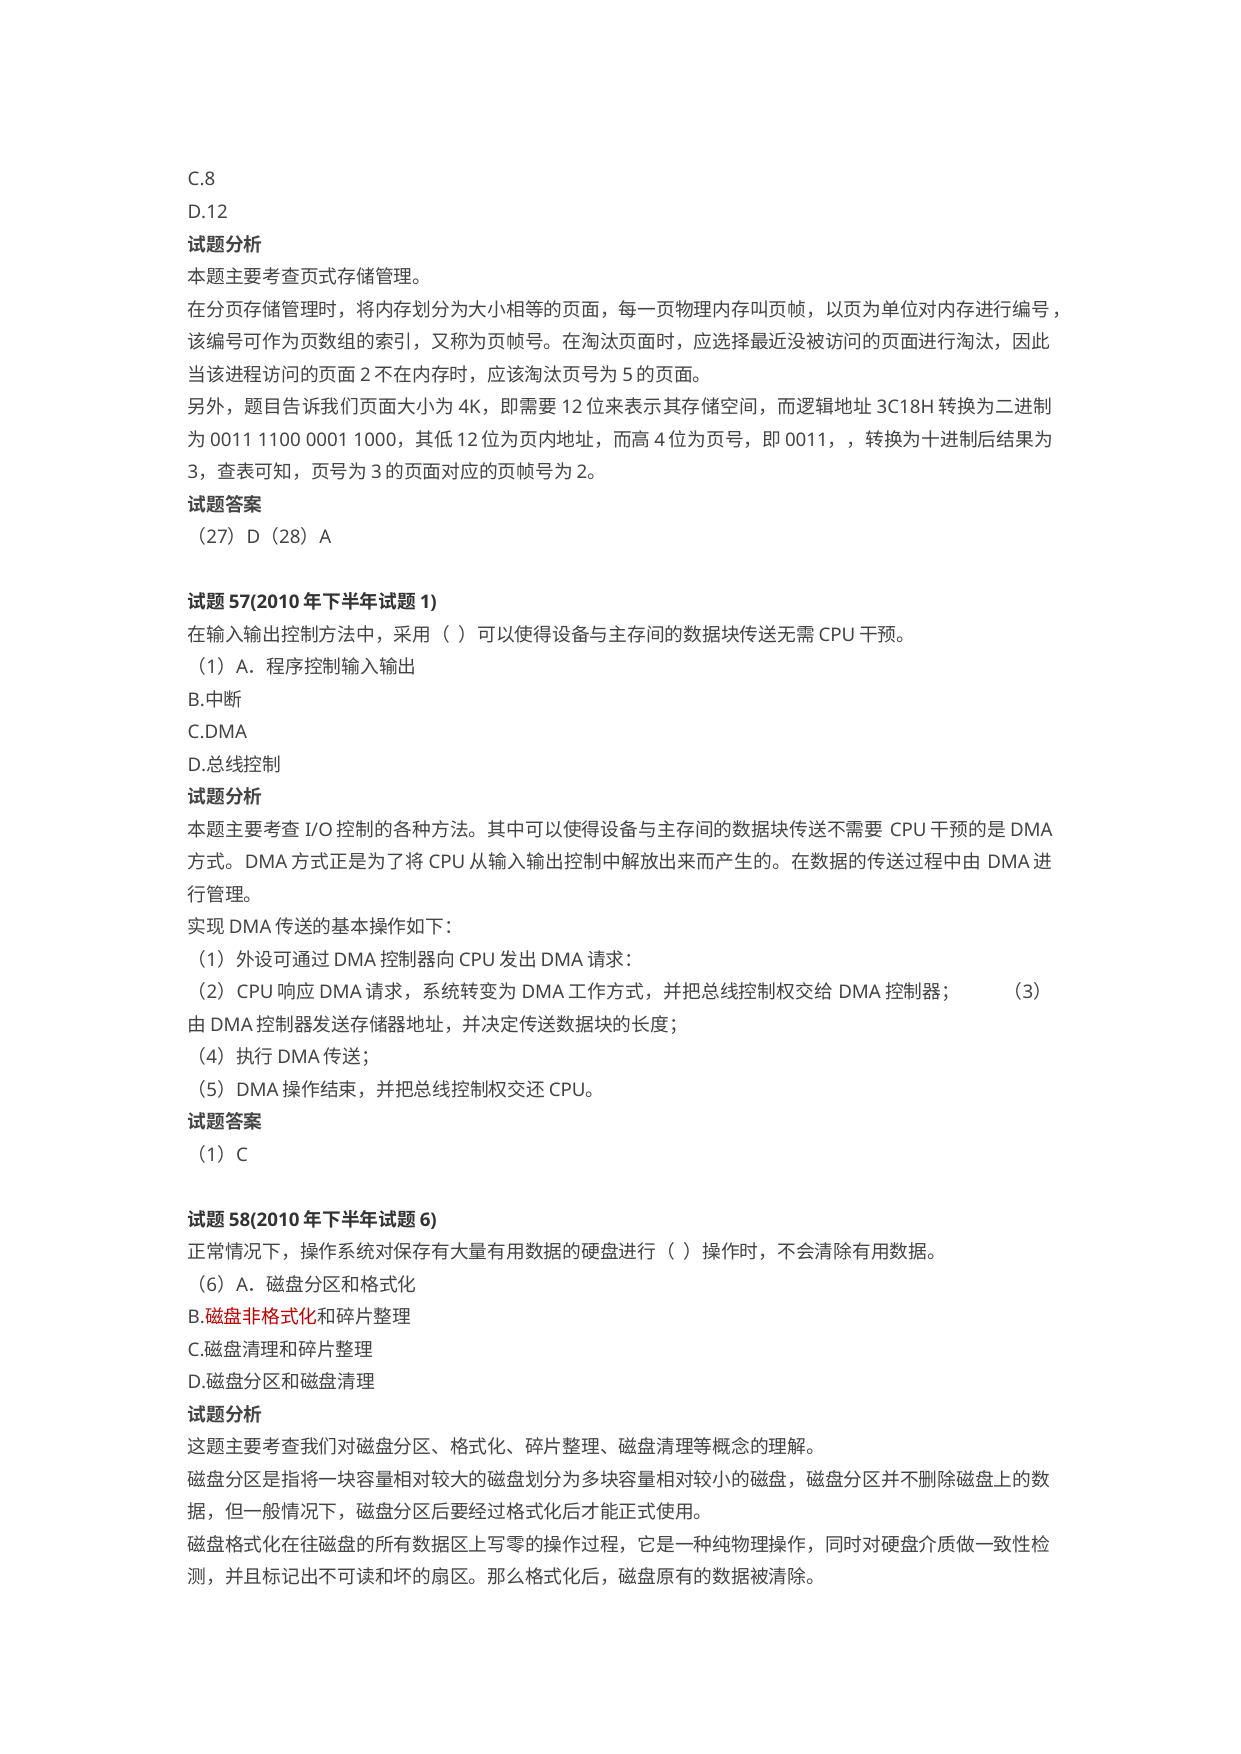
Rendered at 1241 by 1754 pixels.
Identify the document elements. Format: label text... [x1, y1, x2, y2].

text 正常情况下，操作系统对保存有大量有用数据的硬盘进行（ ）操作时，不会清除有用数据。 [187, 1234, 1053, 1267]
text 在输入输出控制方法中，采用（ ）可以使得设备与主存间的数据块传送无需CPU干预。 [187, 617, 1053, 649]
subtitle 试题58(2010年下半年试题6) [187, 1202, 1053, 1234]
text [187, 1429, 1053, 1592]
text 本题主要考查I/O控制的各种方法。其中可以使得设备与主存间的数据块传送不需要CPU干预的是DMA方式。DMA方式正是为了将CPU从输入输出控制中解放出来而产生的。在数据的传送过程中由DMA进行管理。 实现DMA传送的基本操作如下： （1）外设可通过DMA控制器向CPU发出DMA请求： （2）CPU响应DMA请求，系统转变为DMA工作方式，并把总线控制权交给DMA控制器； （3）由DMA控制器发送存储器地址，并决定传送数据块的长度； （4）执行DMA传送； （5）DMA操作结束，并把总线控制权交还CPU。 [187, 812, 1053, 1104]
text （1）C [187, 1137, 1053, 1169]
text 试题分析 [187, 779, 1053, 812]
subtitle 试题57(2010年下半年试题1) [187, 584, 1053, 617]
text （1）A．程序控制输入输出 B.中断 C.DMA D.总线控制 [187, 649, 1053, 779]
text 本题主要考查页式存储管理。 在分页存储管理时，将内存划分为大小相等的页面，每一页物理内存叫页帧，以页为单位对内存进行编号，该编号可作为页数组的索引，又称为页帧号。在淘汰页面时，应选择最近没被访问的页面进行淘汰，因此当该进程访问的页面2不在内存时，应该淘汰页号为5的页面。 另外，题目告诉我们页面大小为4K，即需要12位来表示其存储空间，而逻辑地址3C18H转换为二进制为0011 1100 0001 1000，其低12位为页内地址，而高4位为页号，即0011，，转换为十进制后结果为3，查表可知，页号为3的页面对应的页帧号为2。 [187, 259, 1053, 487]
text （6）A．磁盘分区和格式化 B.磁盘非格式化和碎片整理 C.磁盘清理和碎片整理 D.磁盘分区和磁盘清理 [187, 1267, 1053, 1397]
text （27）D（28）A [187, 519, 1053, 552]
text 试题分析 [187, 1397, 1053, 1429]
text 试题答案 [187, 1104, 1053, 1137]
text 试题分析 [187, 227, 1053, 259]
text 试题答案 [187, 487, 1053, 519]
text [187, 162, 1053, 227]
